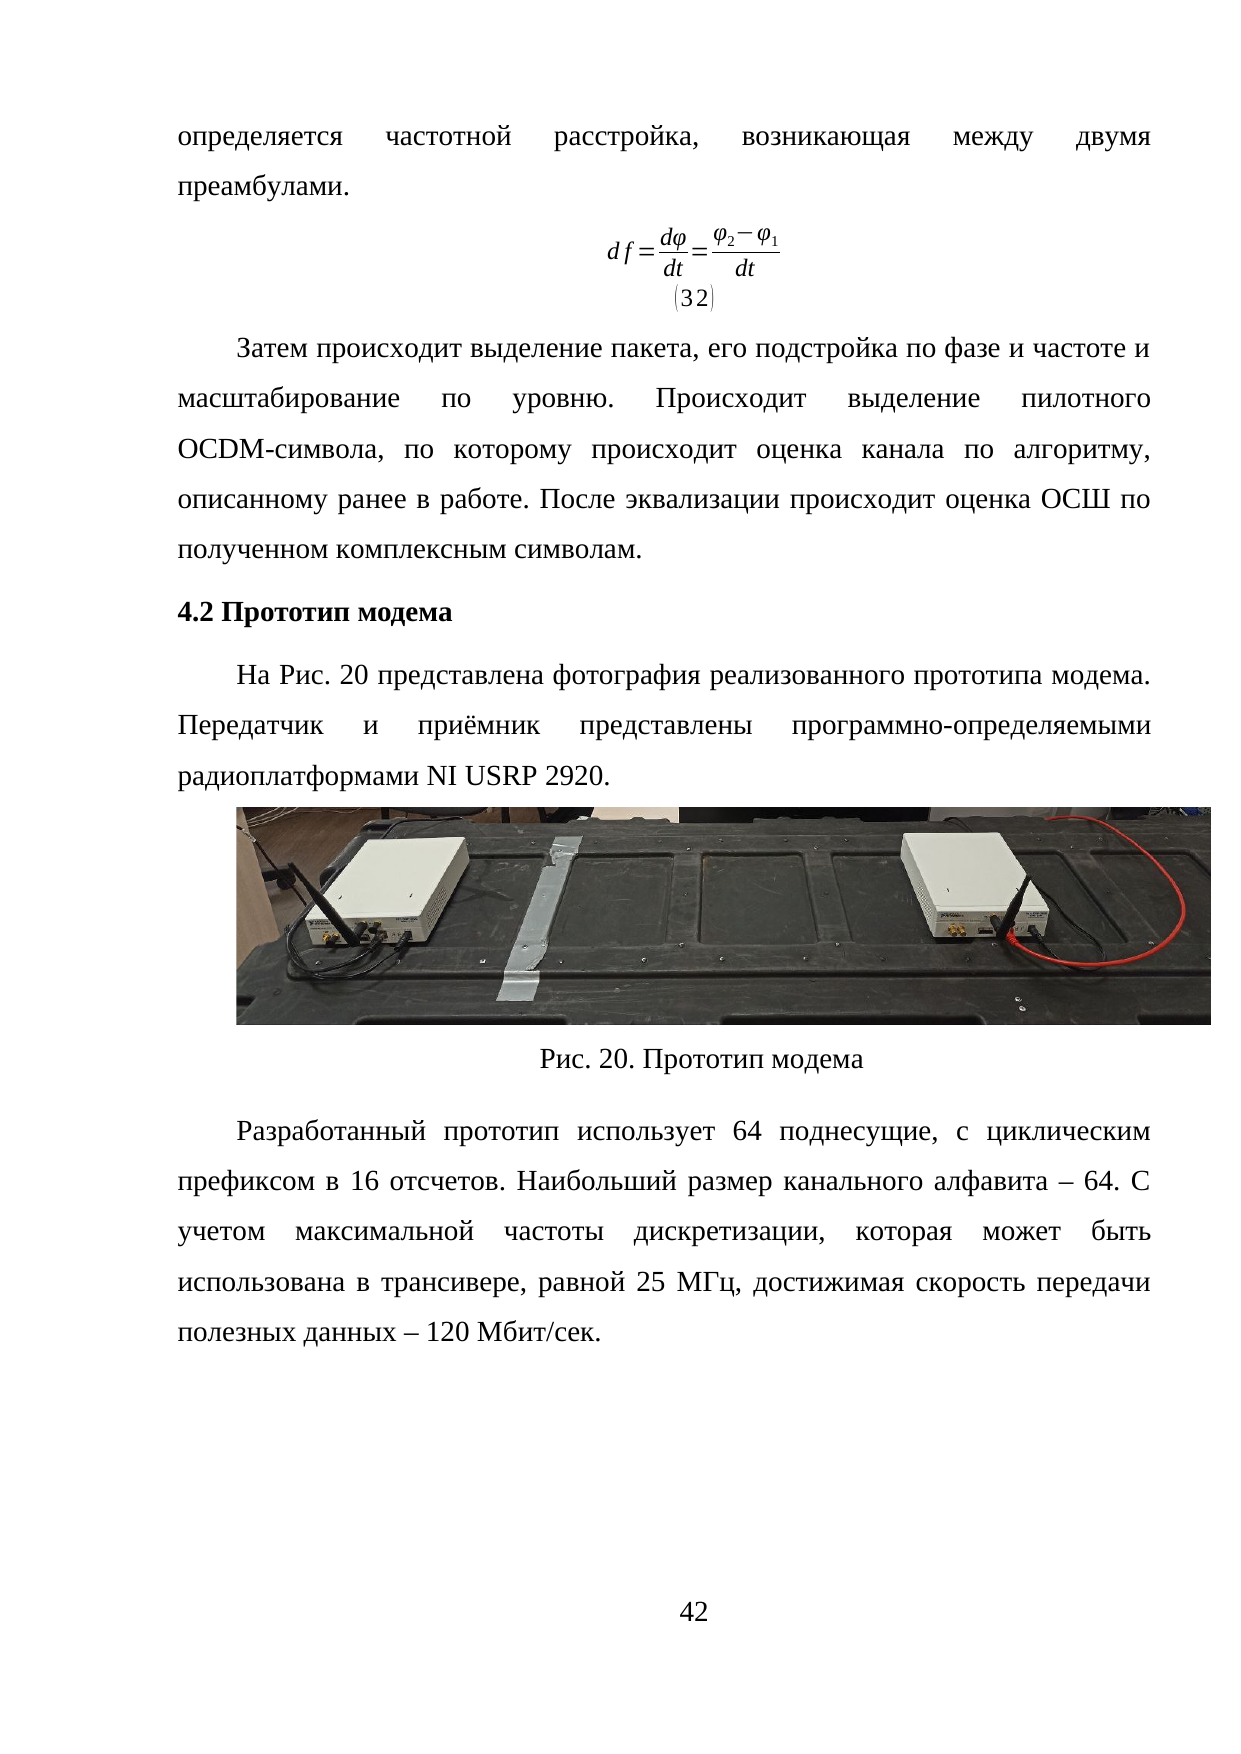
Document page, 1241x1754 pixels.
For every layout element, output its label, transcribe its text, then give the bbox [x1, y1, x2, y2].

text 4.2 Прототип модема [177, 594, 1152, 628]
text Разработанный прототип использует 64 поднесущие, с циклическим префиксом в 16 отсчетов. Наибольший размер канального алфавита – 64. С учетом максимальной частоты дискретизации, которая может быть использована в трансивере, равной 25 МГц, достижимая скорость передачи полезных данных – 120 Мбит/cек. [177, 1113, 1152, 1348]
picture [236, 807, 1211, 1025]
text Затем происходит выделение пакета, его подстройка по фазе и частоте и масштабирование по уровню. Происходит выделение пилотного OCDM-символа, по которому происходит оценка канала по алгоритму, описанному ранее в работе. После эквализации происходит оценка ОСШ по полученном комплексным символам. [177, 330, 1152, 565]
text На рисунке 20 представлена фотография реализованного прототипа модема. Передатчик и приёмник представлены программно-определяемыми радиоплатформами NI USRP 2920. [177, 657, 1152, 791]
